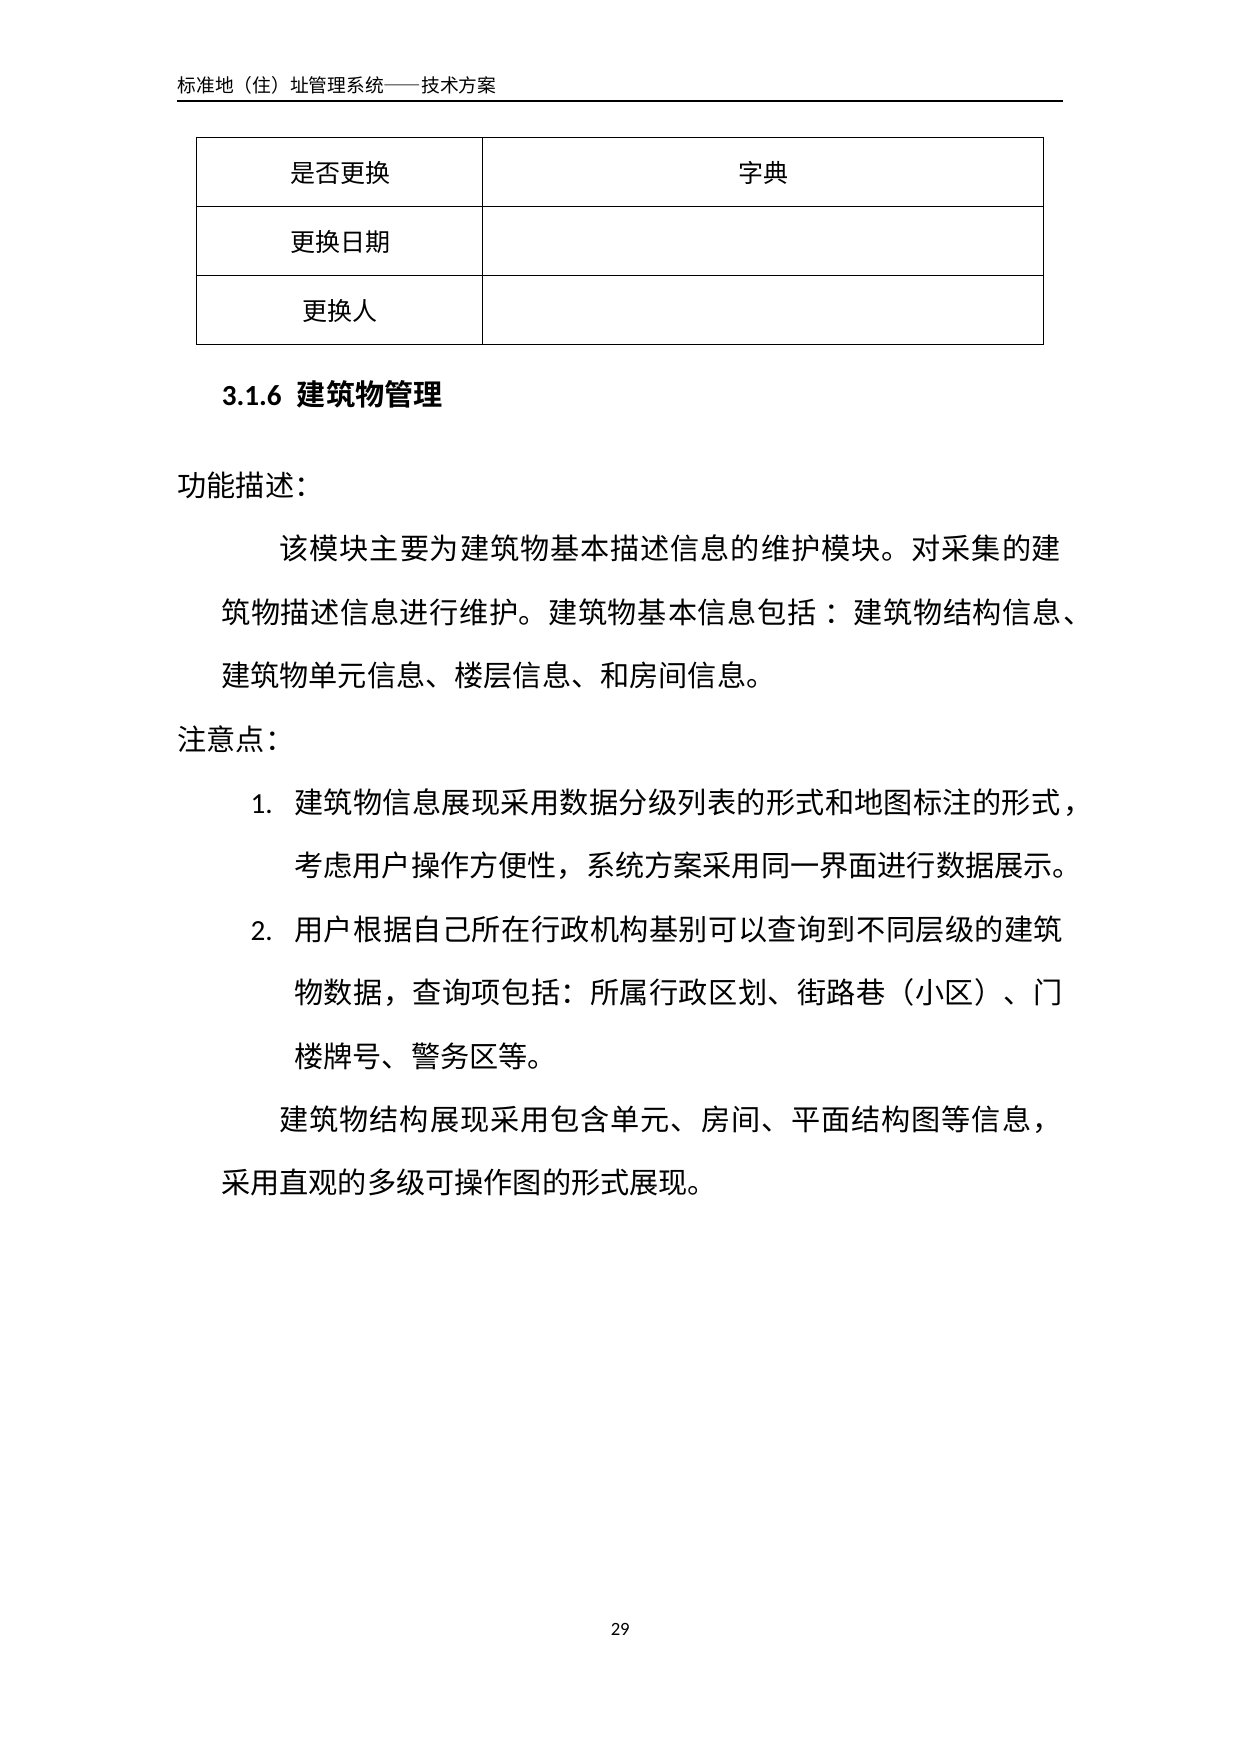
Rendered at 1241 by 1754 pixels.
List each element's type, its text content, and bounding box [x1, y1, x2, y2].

table_cell [483, 207, 1043, 275]
text 功能描述： [177, 462, 1063, 504]
table_cell 是否更换 [197, 138, 482, 206]
table_cell 更换日期 [197, 207, 482, 275]
subtitle 建筑物管理 [222, 372, 1063, 414]
text 注意点： [177, 716, 1063, 758]
table_cell 更换人 [197, 276, 482, 344]
table_cell 字典 [483, 138, 1043, 206]
text 建筑物结构展现采用包含单元、房间、平面结构图等信息，采用直观的多级可操作图的形式展现。 [221, 1097, 1063, 1202]
list 建筑物信息展现采用数据分级列表的形式和地图标注的形式，考虑用户操作方便性，系统方案采用同一界面进行数据展示。 [250, 779, 1063, 885]
text 该模块主要为建筑物基本描述信息的维护模块。对采集的建筑物描述信息进行维护。建筑物基本信息包括 ：建筑物结构信息、建筑物单元信息、楼层信息、和房间信息。 [221, 526, 1063, 695]
list 用户根据自己所在行政机构基别可以查询到不同层级的建筑物数据，查询项包括：所属行政区划、街路巷（小区）、门楼牌号、警务区等。 [250, 906, 1063, 1076]
table_cell [483, 276, 1043, 344]
